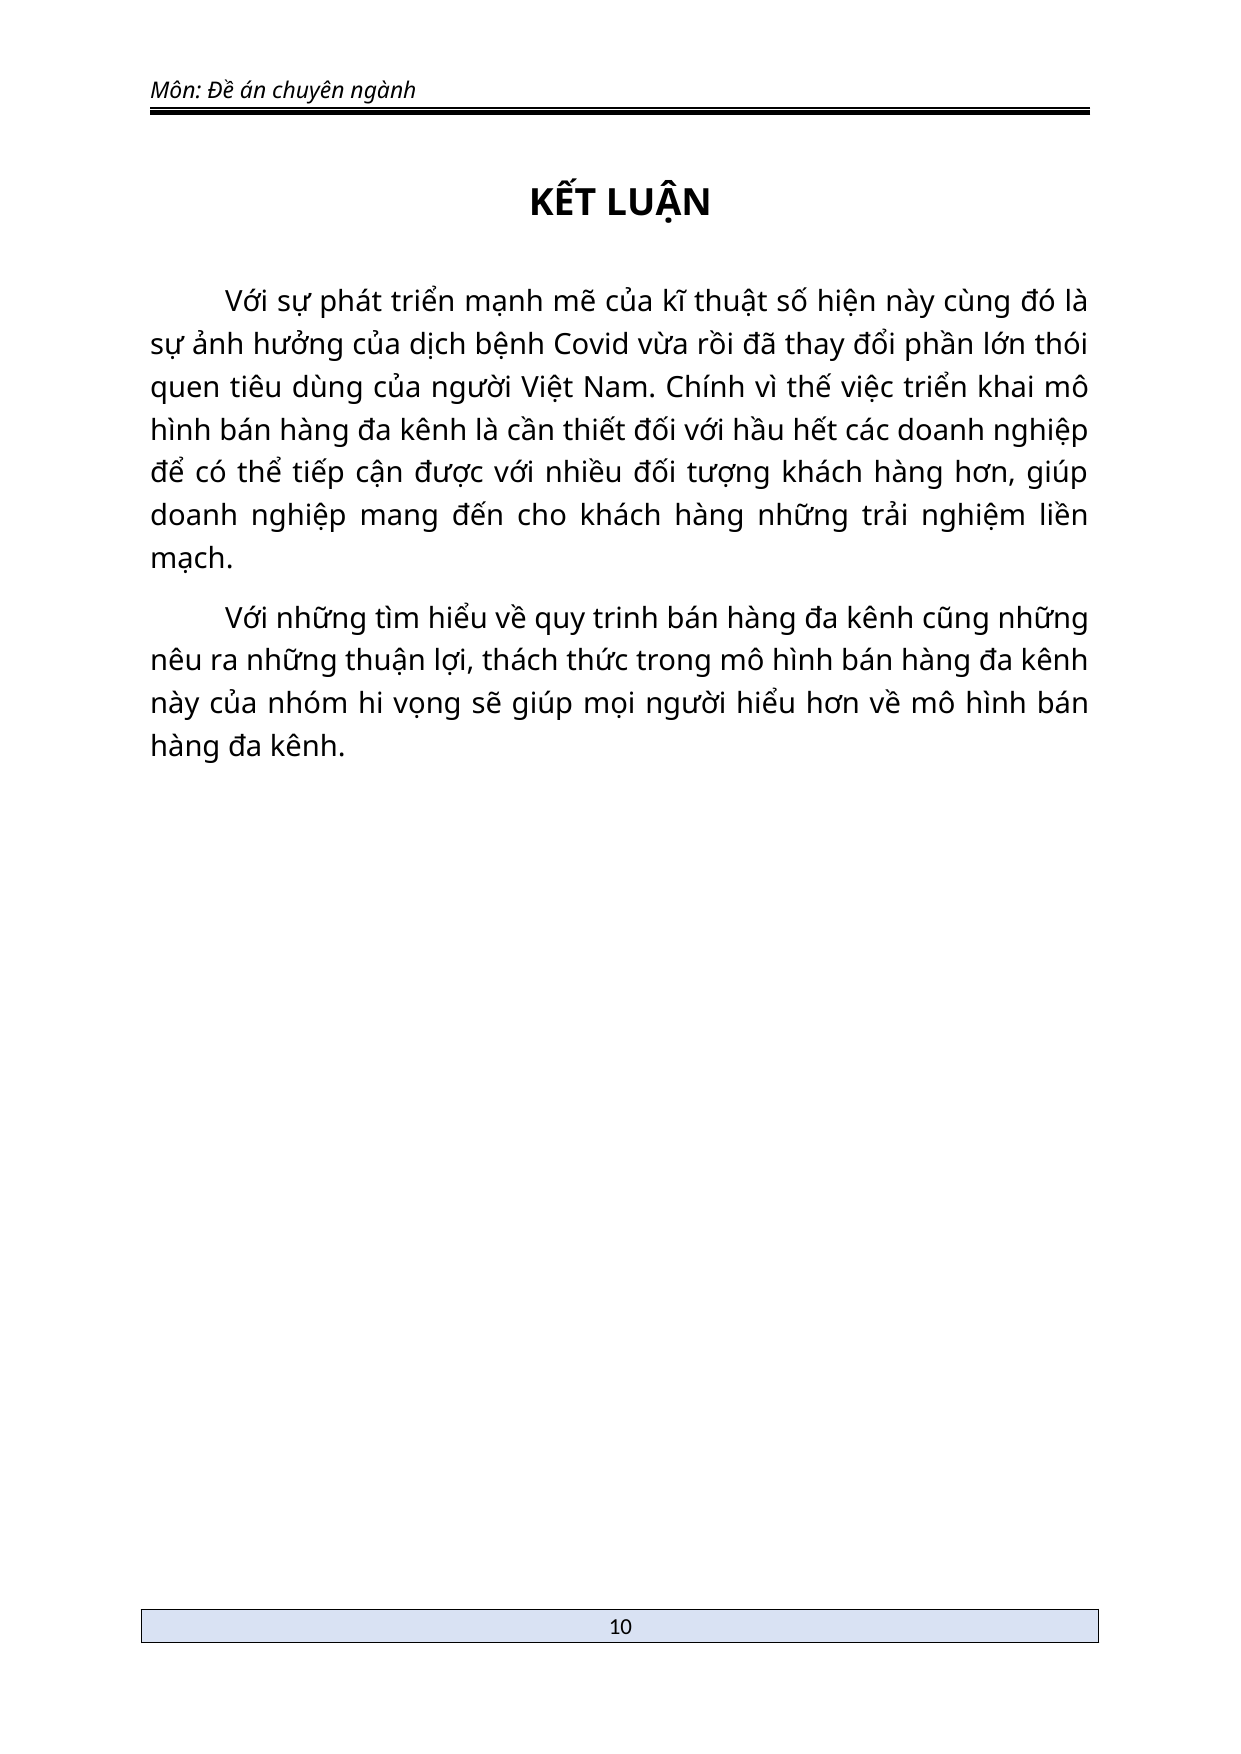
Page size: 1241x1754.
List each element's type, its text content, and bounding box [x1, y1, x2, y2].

text Với sự phát triển mạnh mẽ của kĩ thuật số hiện này cùng đó là sự ảnh hưởng của dịch bệnh Covid vừa rồi đã thay đổi phần lớn thói quen tiêu dùng của người Việt Nam. Chính vì thế việc triển khai mô hình bán hàng đa kênh là cần thiết đối với hầu hết các doanh nghiệp để có thể tiếp cận được với nhiều đối tượng khách hàng hơn, giúp doanh nghiệp mang đến cho khách hàng những trải nghiệm liền mạch. [150, 281, 1090, 577]
text Với những tìm hiểu về quy trinh bán hàng đa kênh cũng những nêu ra những thuận lợi, thách thức trong mô hình bán hàng đa kênh này của nhóm hi vọng sẽ giúp mọi người hiểu hơn về mô hình bán hàng đa kênh. [150, 597, 1090, 765]
subtitle KẾT LUẬN [150, 175, 1090, 226]
